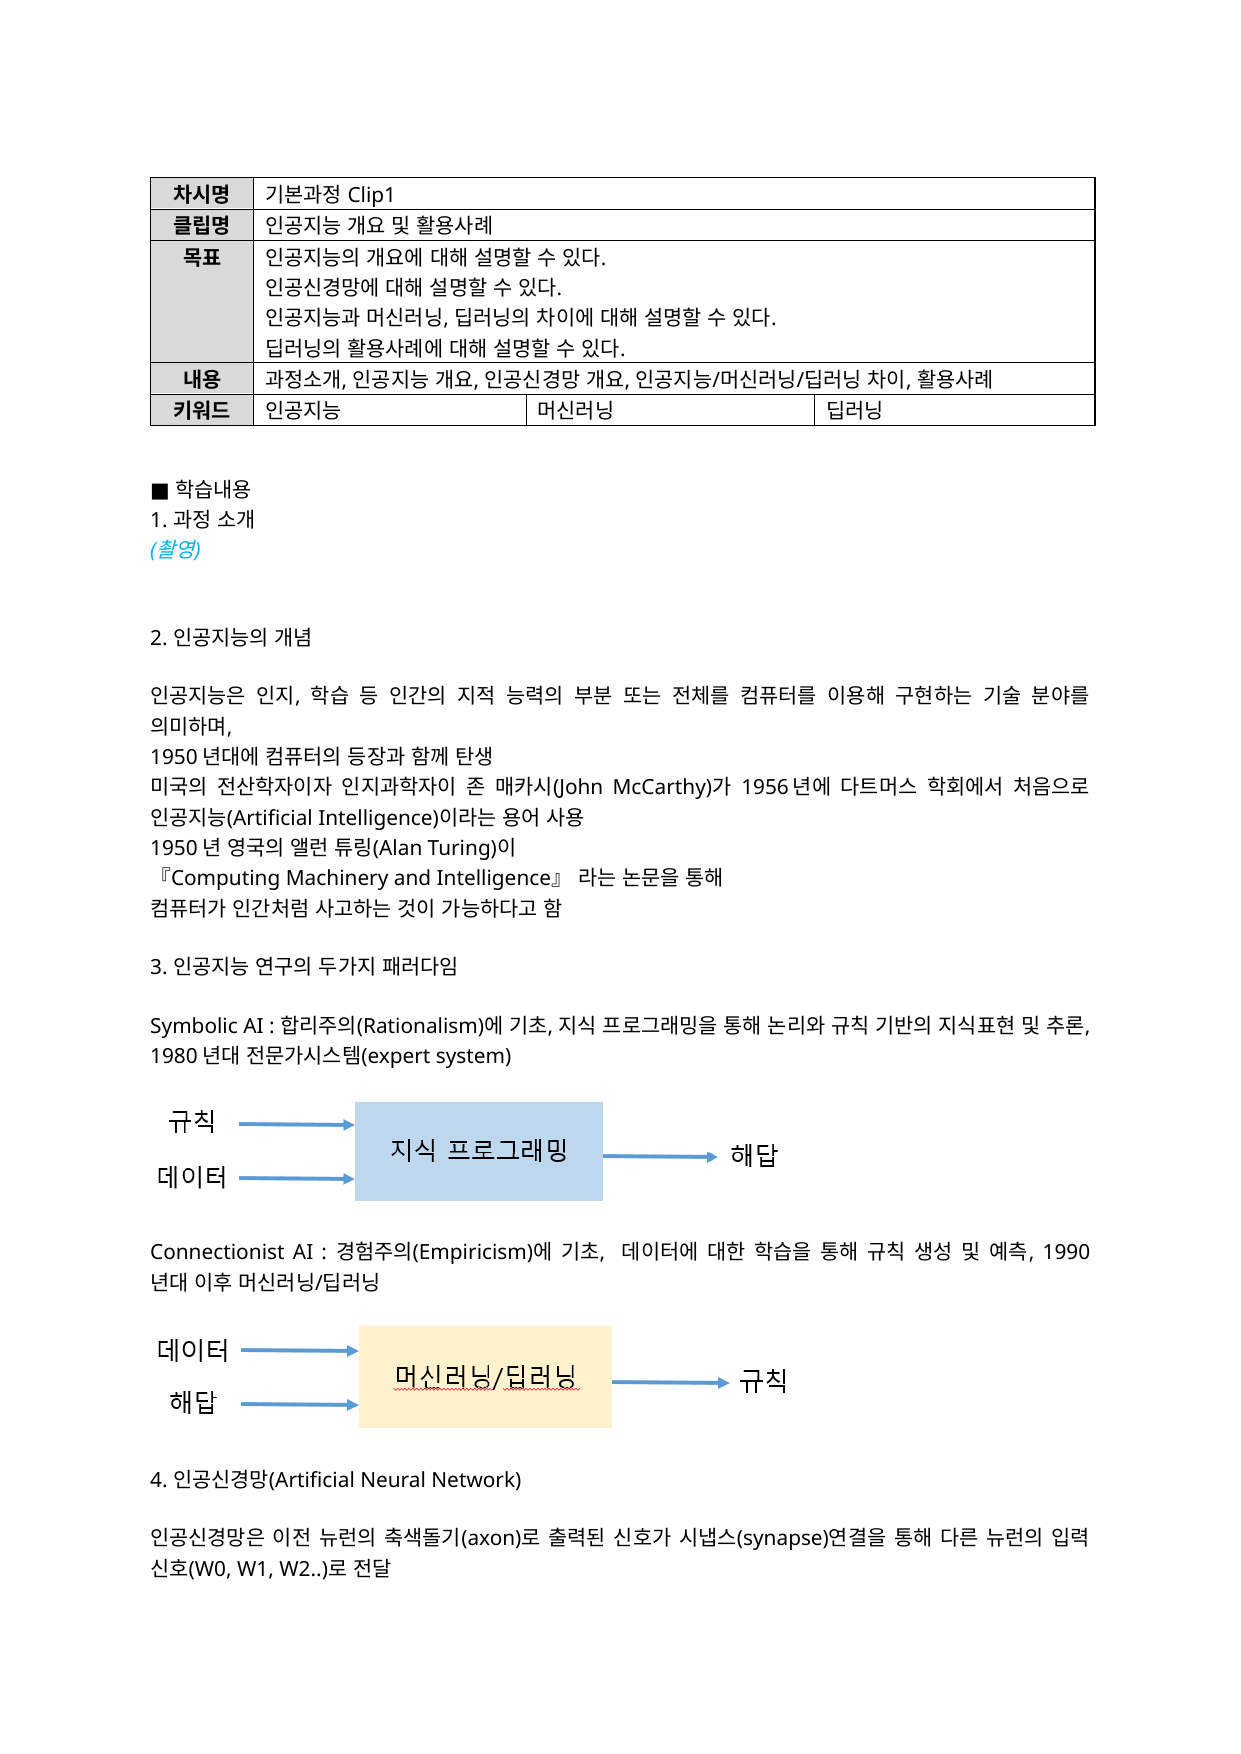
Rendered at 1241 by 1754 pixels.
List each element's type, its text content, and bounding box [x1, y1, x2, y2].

text 4. 인공신경망(Artificial Neural Network) [150, 1463, 1090, 1493]
picture [150, 1324, 796, 1435]
table_cell 클립명 [151, 210, 253, 240]
table_cell 딥러닝 [815, 395, 1094, 425]
table_cell 인공지능 개요 및 활용사례 [254, 210, 1094, 240]
text (촬영) [150, 534, 1090, 564]
text 미국의 전산학자이자 인지과학자이 존 매카시(John McCarthy)가 1956년에 다트머스 학회에서 처음으로 인공지능(Artificial Intelligence)이라는 용어 사용 [150, 771, 1090, 831]
text 인공지능은 인지, 학습 등 인간의 지적 능력의 부분 또는 전체를 컴퓨터를 이용해 구현하는 기술 분야를 의미하며, [150, 679, 1090, 740]
table_cell 인공지능 [254, 395, 526, 425]
text 1. 과정 소개 [150, 503, 1090, 534]
text 컴퓨터가 인간처럼 사고하는 것이 가능하다고 함 [150, 892, 1090, 922]
table_header 차시명 [151, 178, 253, 208]
text 2. 인공지능의 개념 [150, 621, 1090, 651]
text 3. 인공지능 연구의 두가지 패러다임 [150, 950, 1090, 981]
text 1950년대에 컴퓨터의 등장과 함께 탄생 [150, 740, 1090, 771]
table_cell 키워드 [151, 395, 253, 425]
text Connectionist AI : 경험주의(Empiricism)에 기초, 데이터에 대한 학습을 통해 규칙 생성 및 예측, 1990년대 이후 머신러닝/딥러닝 [150, 1235, 1090, 1296]
table_cell 과정소개, 인공지능 개요, 인공신경망 개요, 인공지능/머신러닝/딥러닝 차이, 활용사례 [254, 363, 1094, 393]
picture [150, 1098, 784, 1207]
table_cell 인공지능의 개요에 대해 설명할 수 있다. 인공신경망에 대해 설명할 수 있다. 인공지능과 머신러닝, 딥러닝의 차이에 대해 설명할 수 있다. 딥러닝의 활용사례에 대해 설명할 수 있다. [254, 241, 1094, 362]
table_cell 목표 [151, 241, 253, 362]
text 1950년 영국의 앨런 튜링(Alan Turing)이 [150, 831, 1090, 861]
text Symbolic AI : 합리주의(Rationalism)에 기초, 지식 프로그래밍을 통해 논리와 규칙 기반의 지식표현 및 추론, 1980년대 전문가시스템(expert system) [150, 1009, 1090, 1070]
table_cell 머신러닝 [527, 395, 814, 425]
text 『Computing Machinery and Intelligence』 라는 논문을 통해 [150, 861, 1090, 892]
table_cell 내용 [151, 363, 253, 393]
text ■ 학습내용 [150, 473, 1090, 503]
table_header 기본과정 Clip1 [254, 178, 1094, 208]
text 인공신경망은 이전 뉴런의 축색돌기(axon)로 출력된 신호가 시냅스(synapse)연결을 통해 다른 뉴런의 입력 신호(W0, W1, W2..)로 전달 [150, 1522, 1090, 1582]
